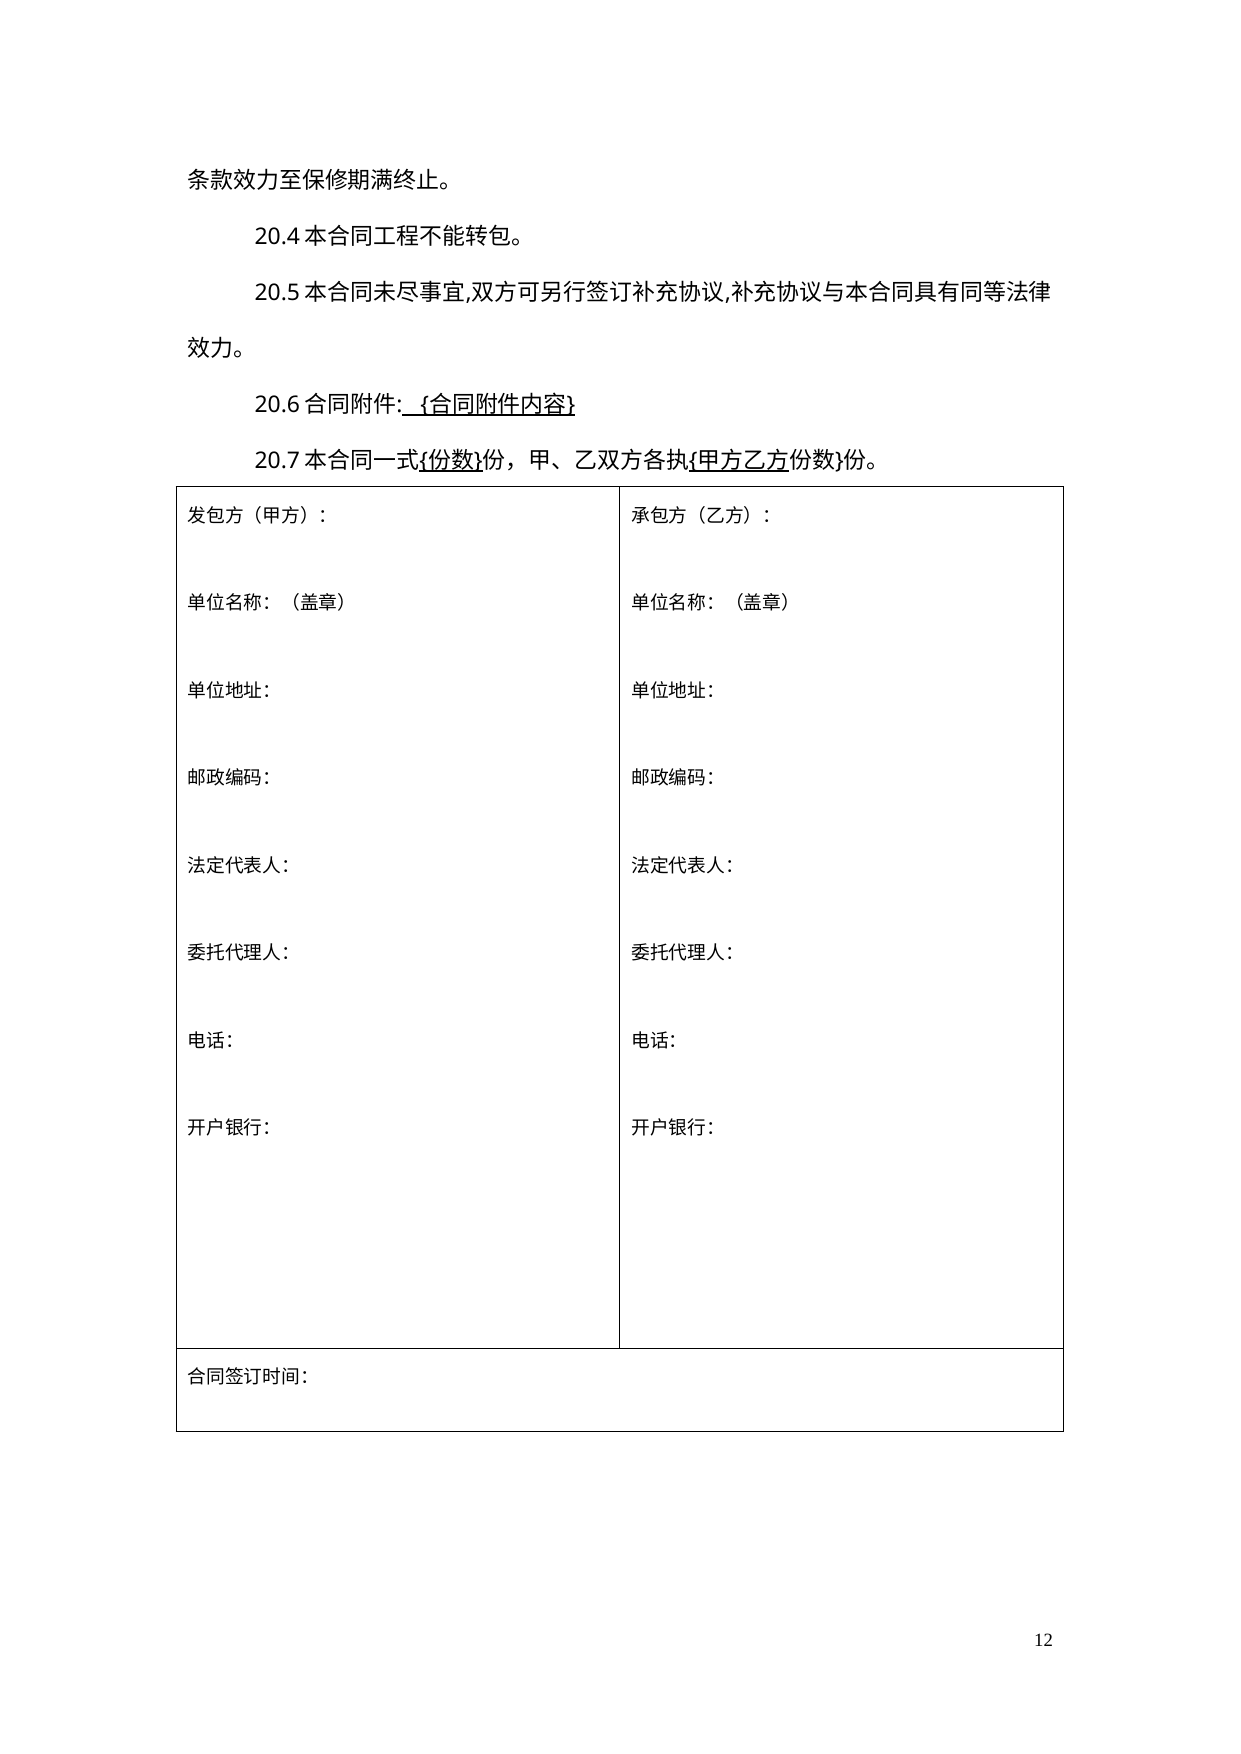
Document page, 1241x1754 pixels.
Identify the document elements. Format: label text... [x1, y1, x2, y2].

table_header 承包方（乙方）： 单位名称：（盖章） 单位地址： 邮政编码： 法定代表人： 委托代理人： 电话： 开户银行： [620, 487, 1063, 1348]
text 20.7本合同一式{份数}份，甲、乙双方各执{甲方乙方份数}份。 [187, 430, 1053, 486]
table_header 发包方（甲方）： 单位名称：（盖章） 单位地址： 邮政编码： 法定代表人： 委托代理人： 电话： 开户银行： [177, 487, 619, 1348]
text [187, 151, 1053, 207]
text 20.4本合同工程不能转包。 [187, 207, 1053, 263]
table_cell 合同签订时间： [177, 1349, 1063, 1431]
text 20.6合同附件: {合同附件内容} [187, 374, 1053, 430]
text 20.5本合同未尽事宜,双方可另行签订补充协议,补充协议与本合同具有同等法律效力。 [187, 263, 1053, 374]
